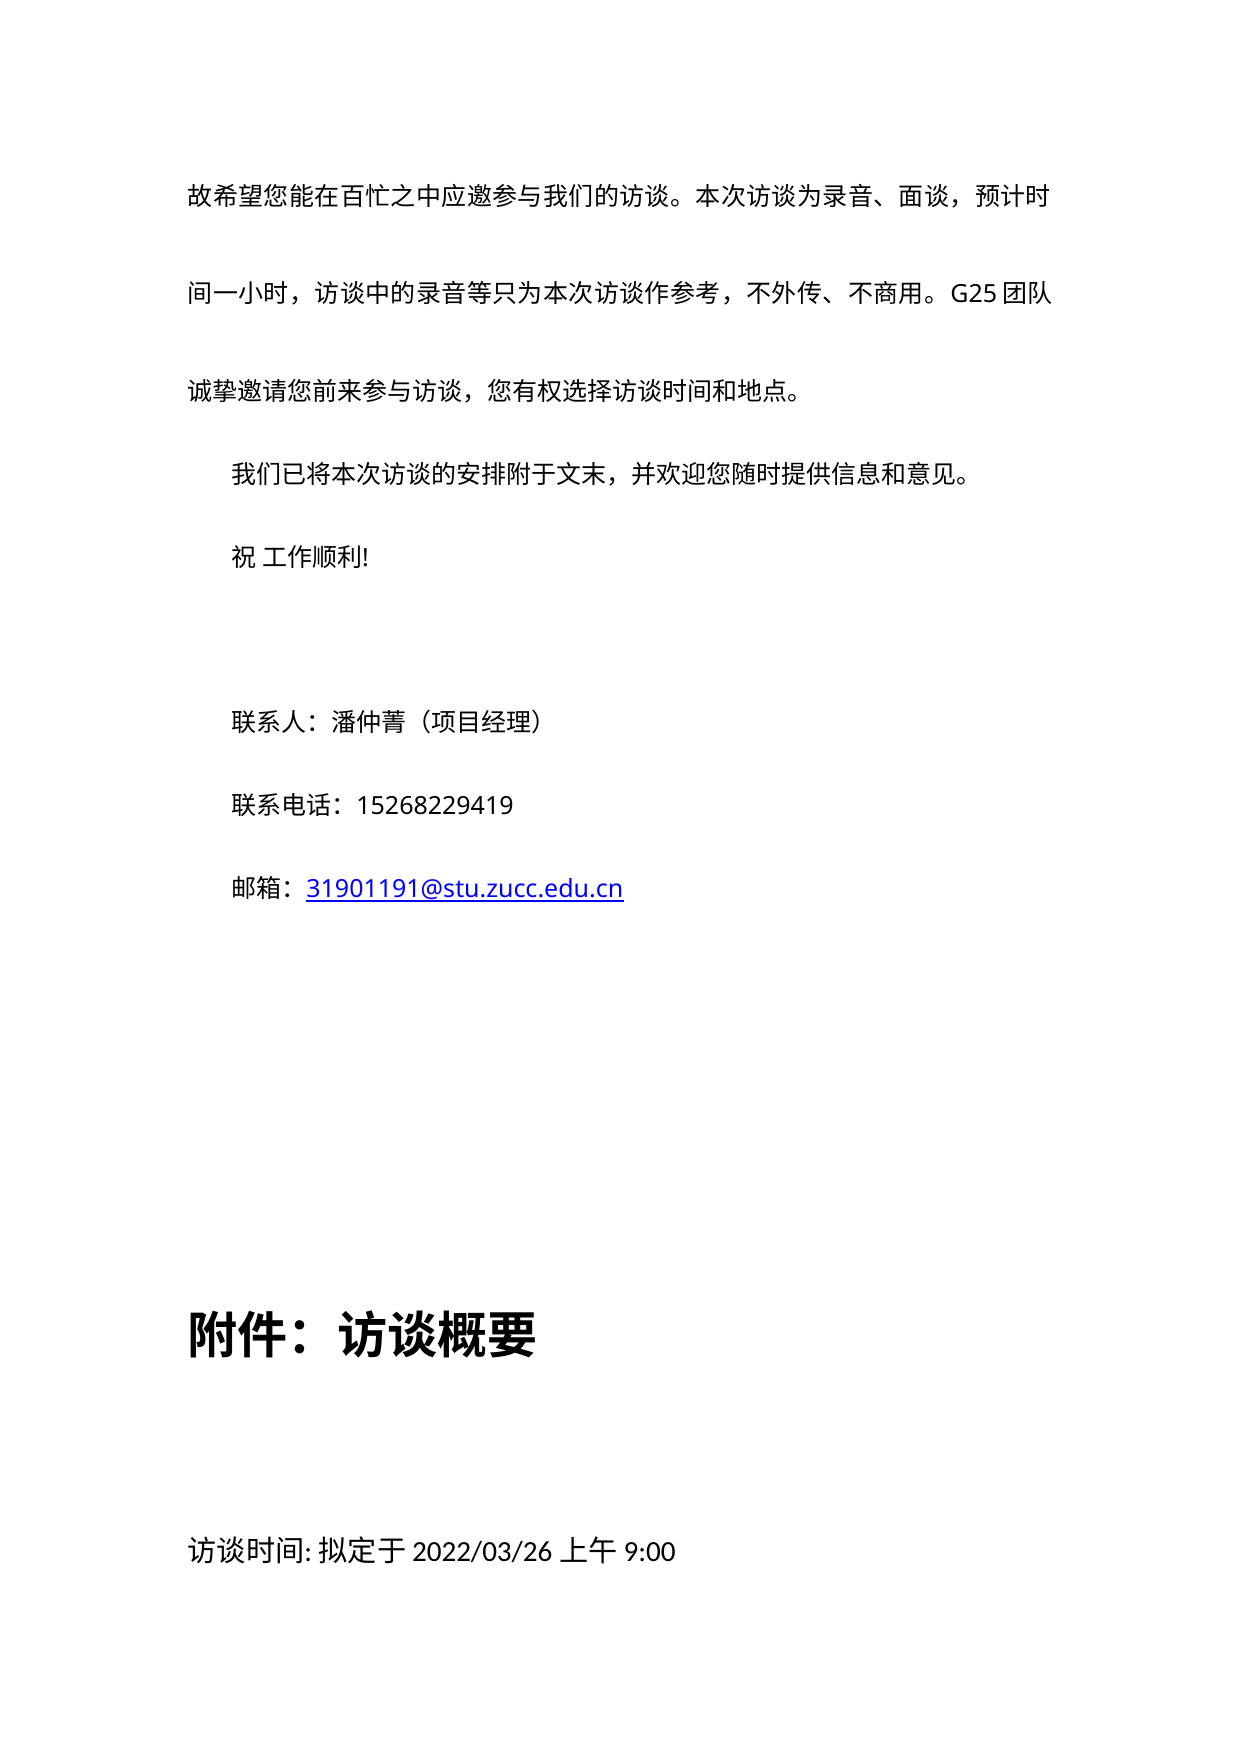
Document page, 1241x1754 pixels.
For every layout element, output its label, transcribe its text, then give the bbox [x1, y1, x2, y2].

list 联系电话：15268229419 [187, 771, 1053, 836]
list 邮箱：31901191@stu.zucc.edu.cn [187, 854, 1053, 919]
subtitle 附件：访谈概要 [187, 1283, 1053, 1380]
text 访谈时间: 拟定于2022/03/26 上午9:00 [187, 1516, 1053, 1581]
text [187, 162, 1053, 422]
text 我们已将本次访谈的安排附于文末，并欢迎您随时提供信息和意见。 [187, 440, 1053, 505]
text 祝 工作顺利! [187, 523, 1053, 588]
list 联系人：潘仲菁（项目经理） [187, 688, 1053, 753]
